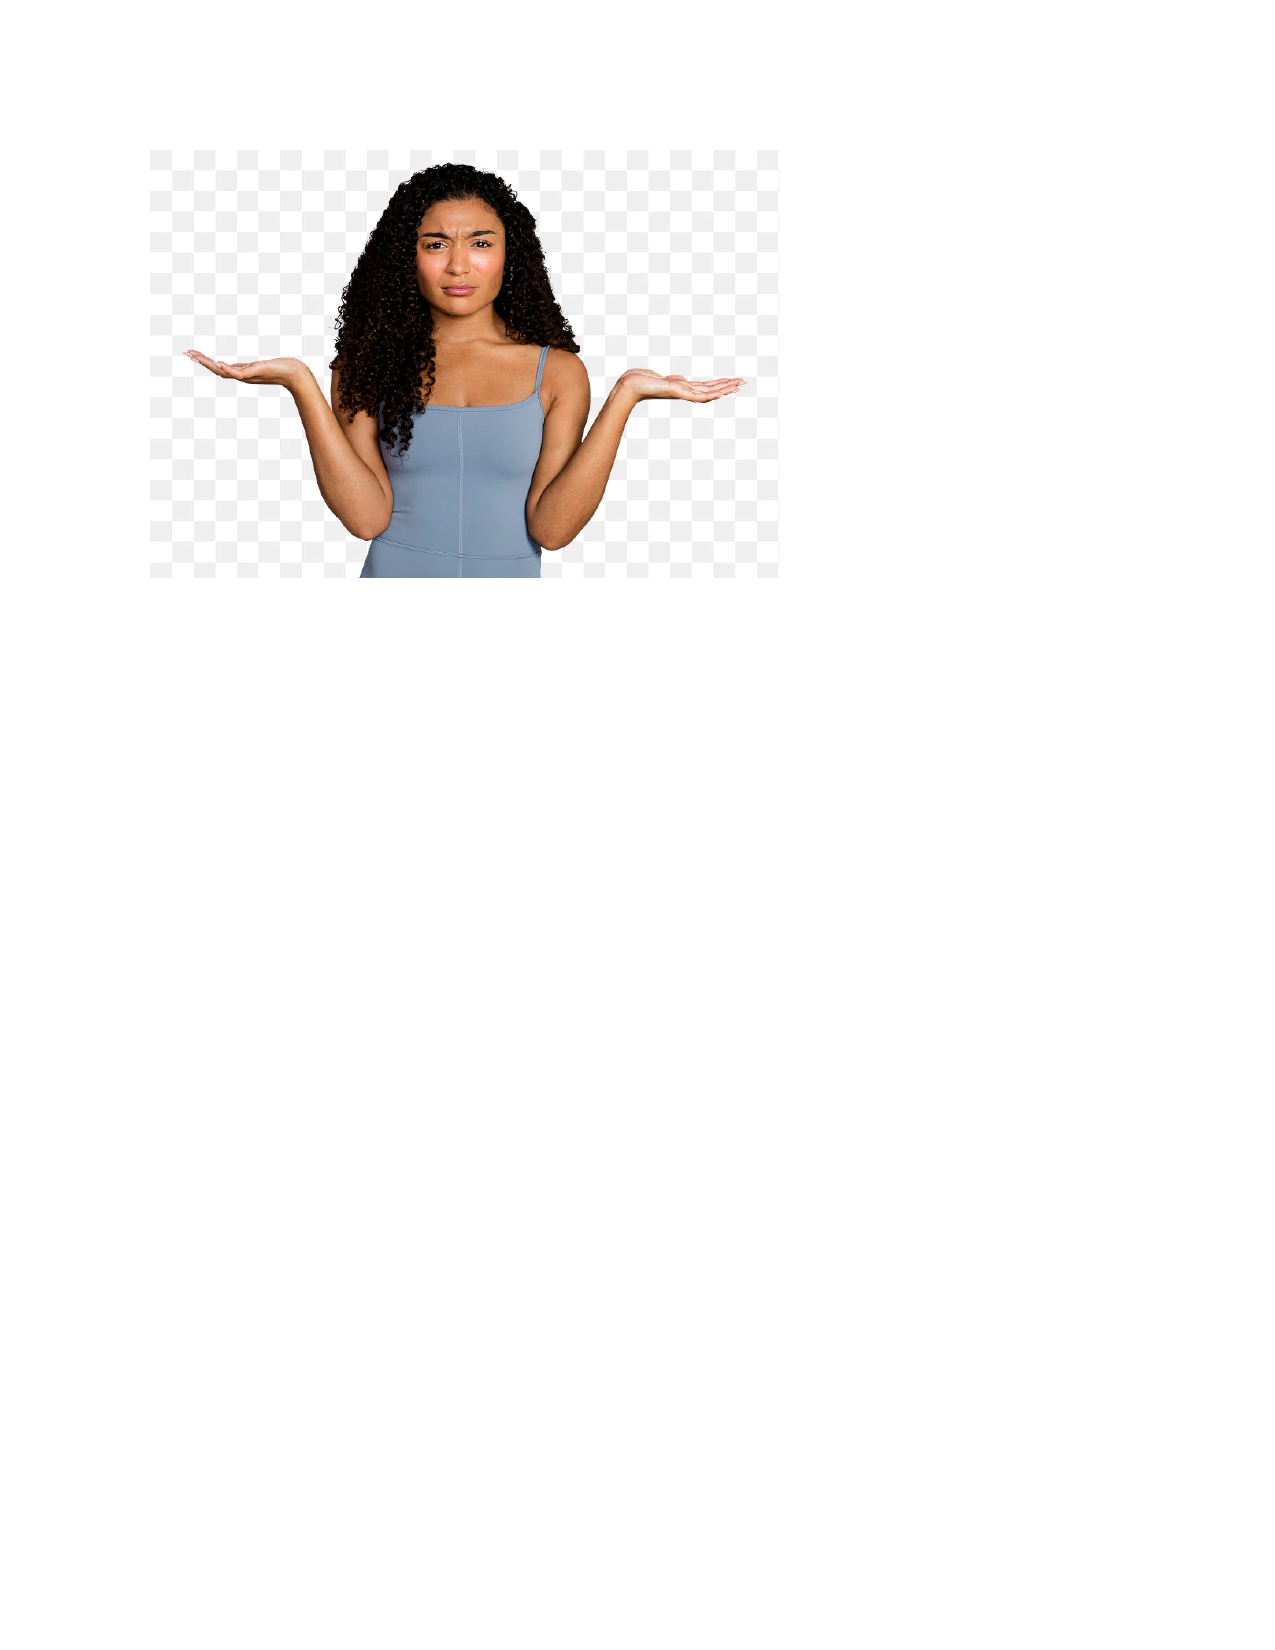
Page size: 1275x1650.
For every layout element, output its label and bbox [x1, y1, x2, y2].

picture [150, 150, 780, 578]
